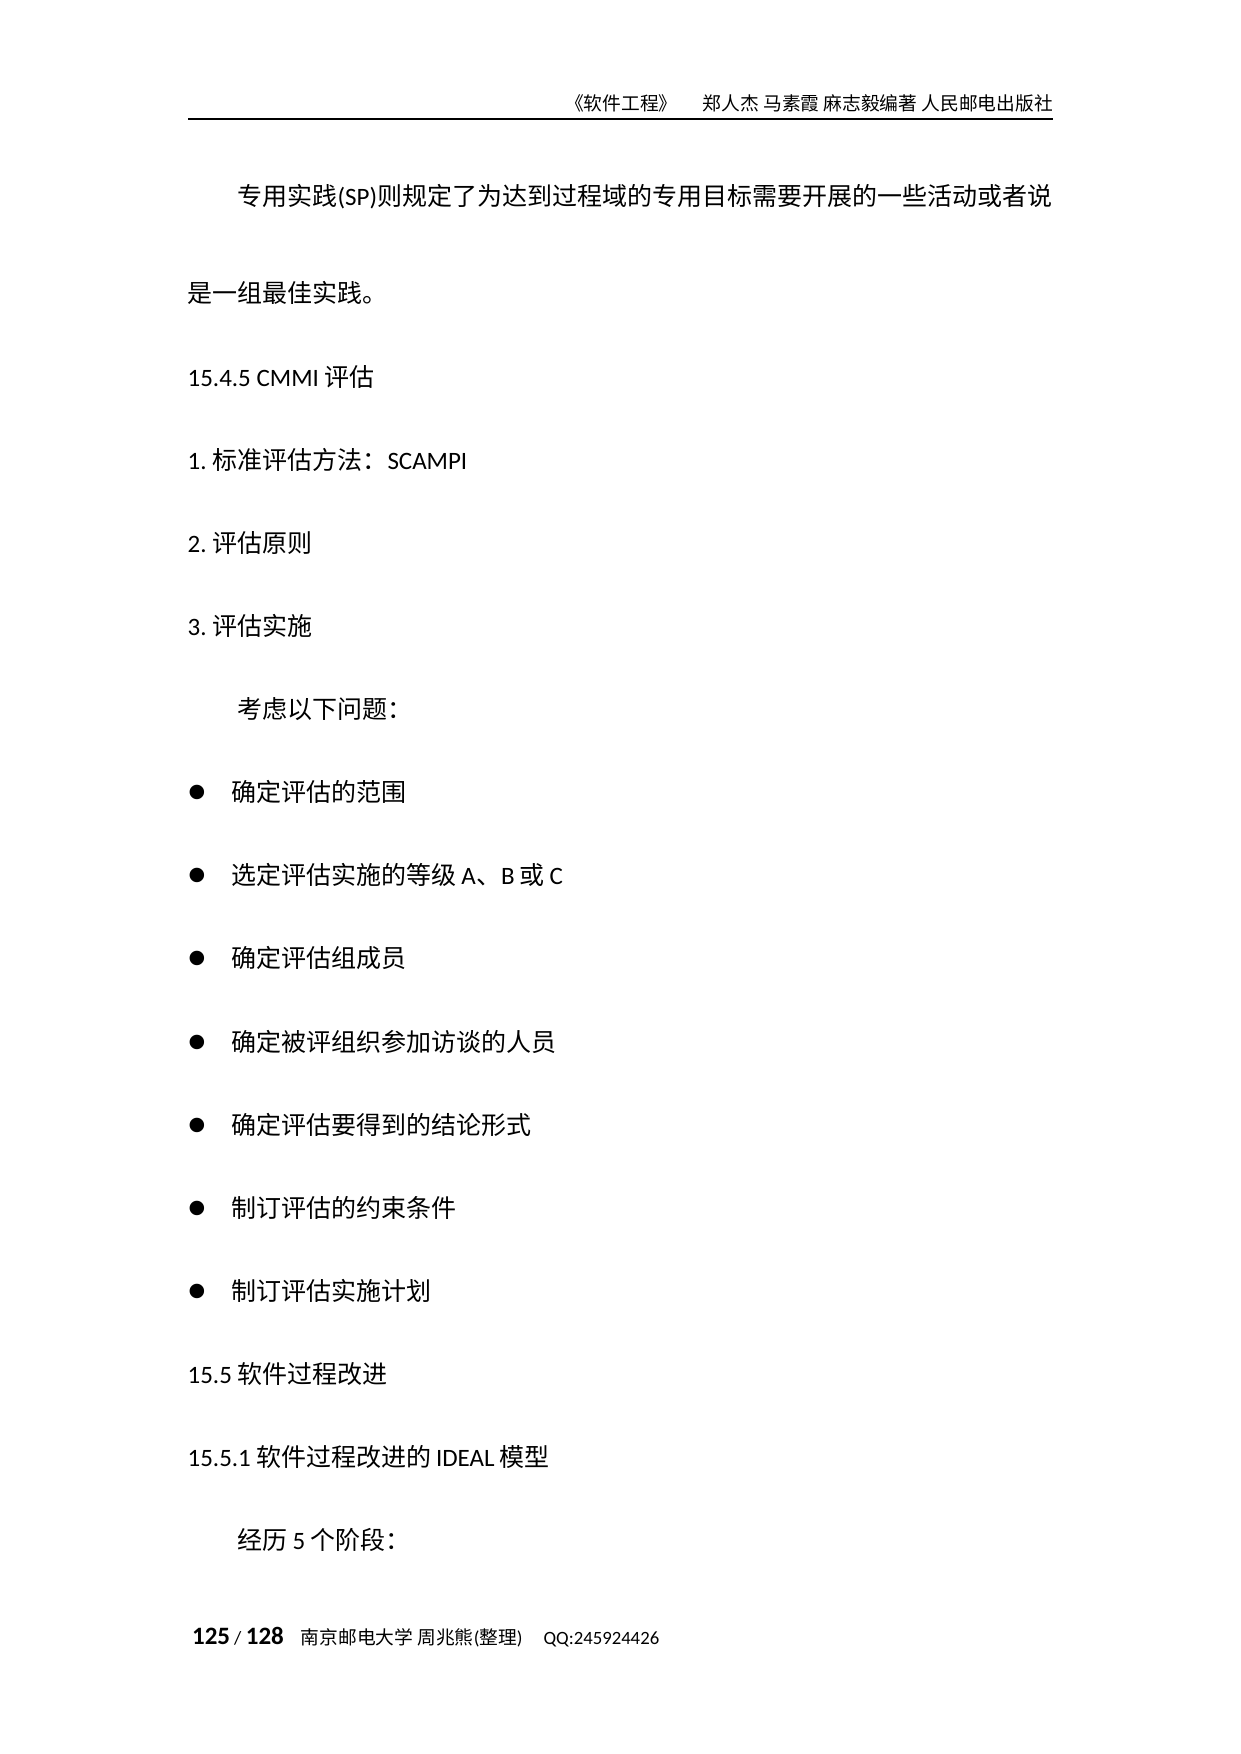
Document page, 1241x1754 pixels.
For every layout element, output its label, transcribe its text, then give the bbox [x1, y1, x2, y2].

text 15.5.1软件过程改进的IDEAL模型 [187, 1423, 1053, 1488]
text 15.4.5 CMMI评估 [187, 343, 1053, 408]
list 确定评估要得到的结论形式 [187, 1091, 1053, 1156]
text 1. 标准评估方法：SCAMPI [187, 426, 1053, 491]
text 专用实践(SP)则规定了为达到过程域的专用目标需要开展的一些活动或者说是一组最佳实践。 [187, 162, 1053, 324]
list 确定评估组成员 [187, 924, 1053, 989]
text 3. 评估实施 [187, 592, 1053, 657]
list 制订评估的约束条件 [187, 1174, 1053, 1239]
list 选定评估实施的等级A、B或C [187, 841, 1053, 906]
list 确定评估的范围 [187, 758, 1053, 823]
text 15.5 软件过程改进 [187, 1340, 1053, 1405]
text 考虑以下问题： [187, 675, 1053, 740]
list 确定被评组织参加访谈的人员 [187, 1008, 1053, 1073]
list 制订评估实施计划 [187, 1257, 1053, 1322]
text 2. 评估原则 [187, 509, 1053, 574]
text 经历5个阶段： [187, 1506, 1053, 1571]
